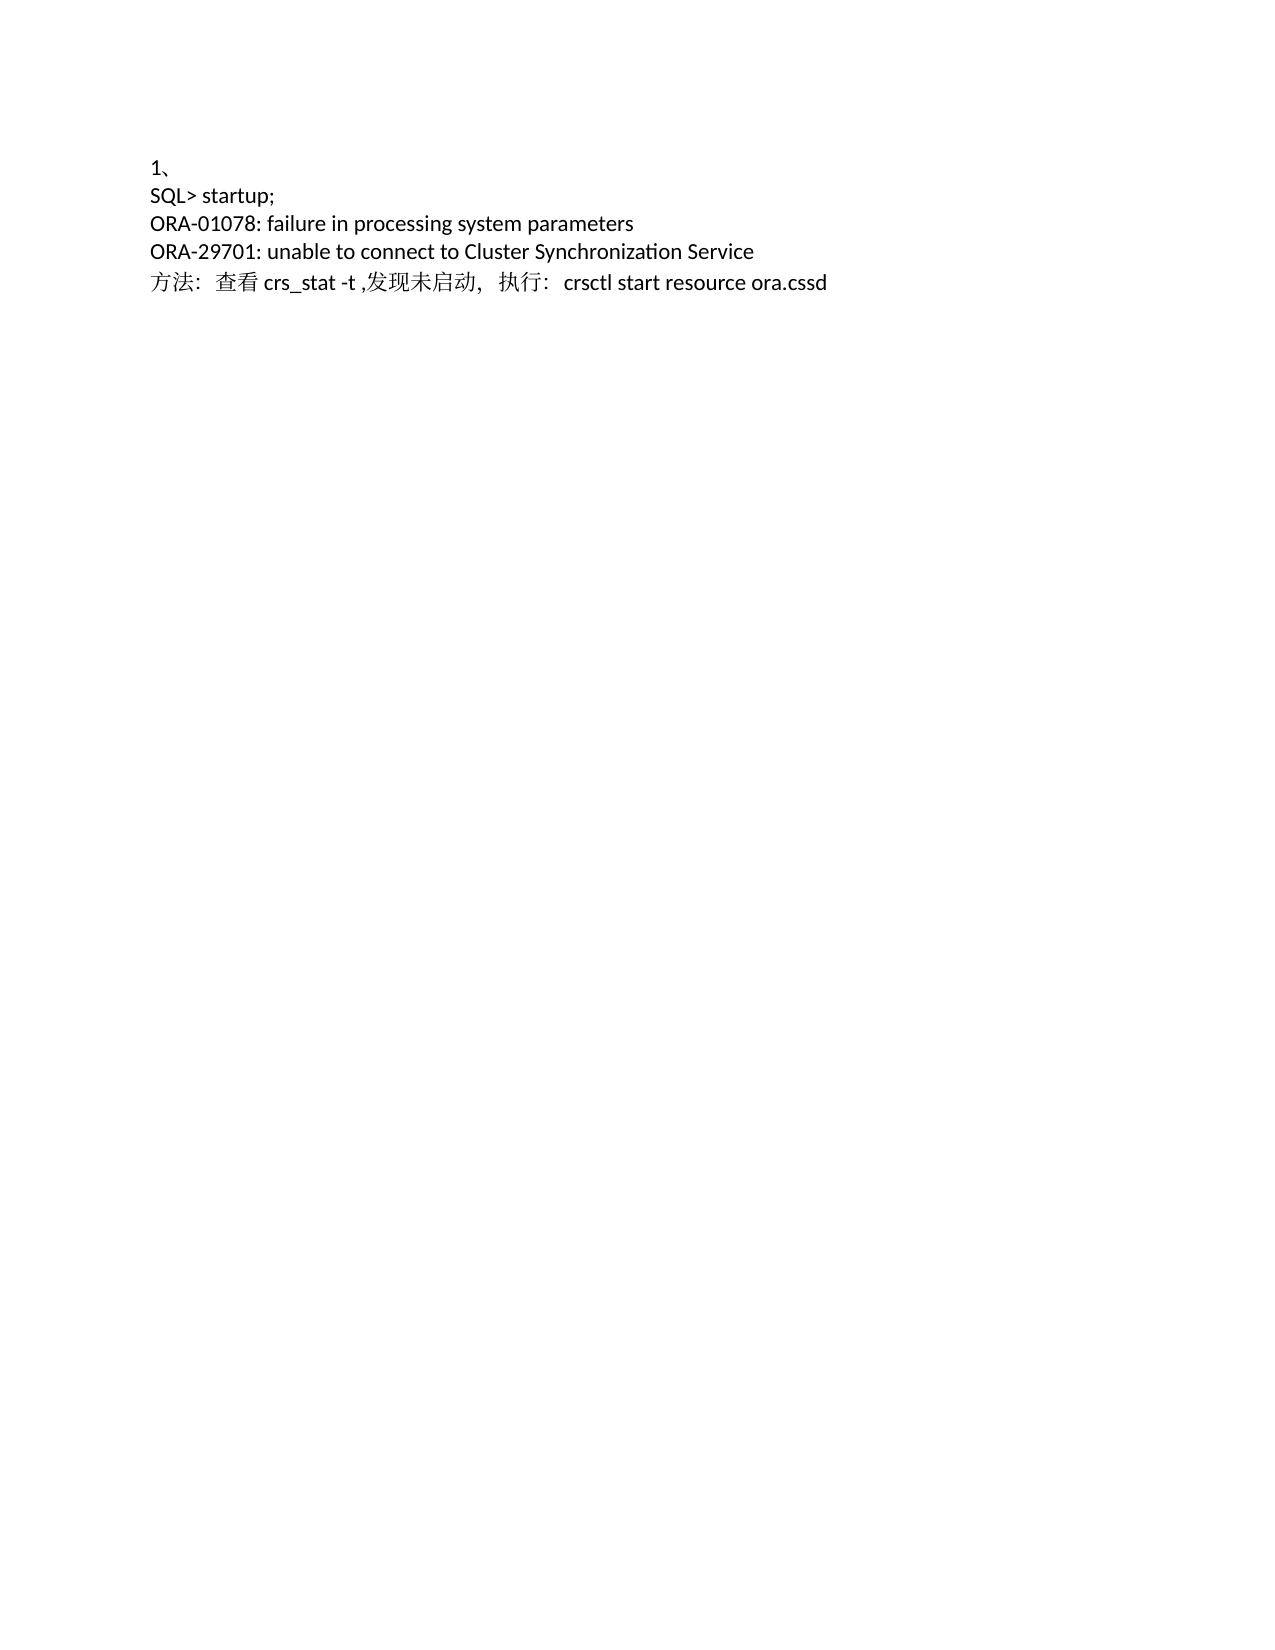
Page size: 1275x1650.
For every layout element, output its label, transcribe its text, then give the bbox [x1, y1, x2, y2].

text SQL> startup; [150, 181, 1125, 209]
text ORA-29701: unable to connect to Cluster Synchronization Service [150, 237, 1125, 266]
text ORA-01078: failure in processing system parameters [150, 209, 1125, 237]
text 1、 [150, 150, 1125, 181]
text 方法：查看crs_stat -t ,发现未启动，执行：crsctl start resource ora.cssd [150, 266, 1125, 297]
